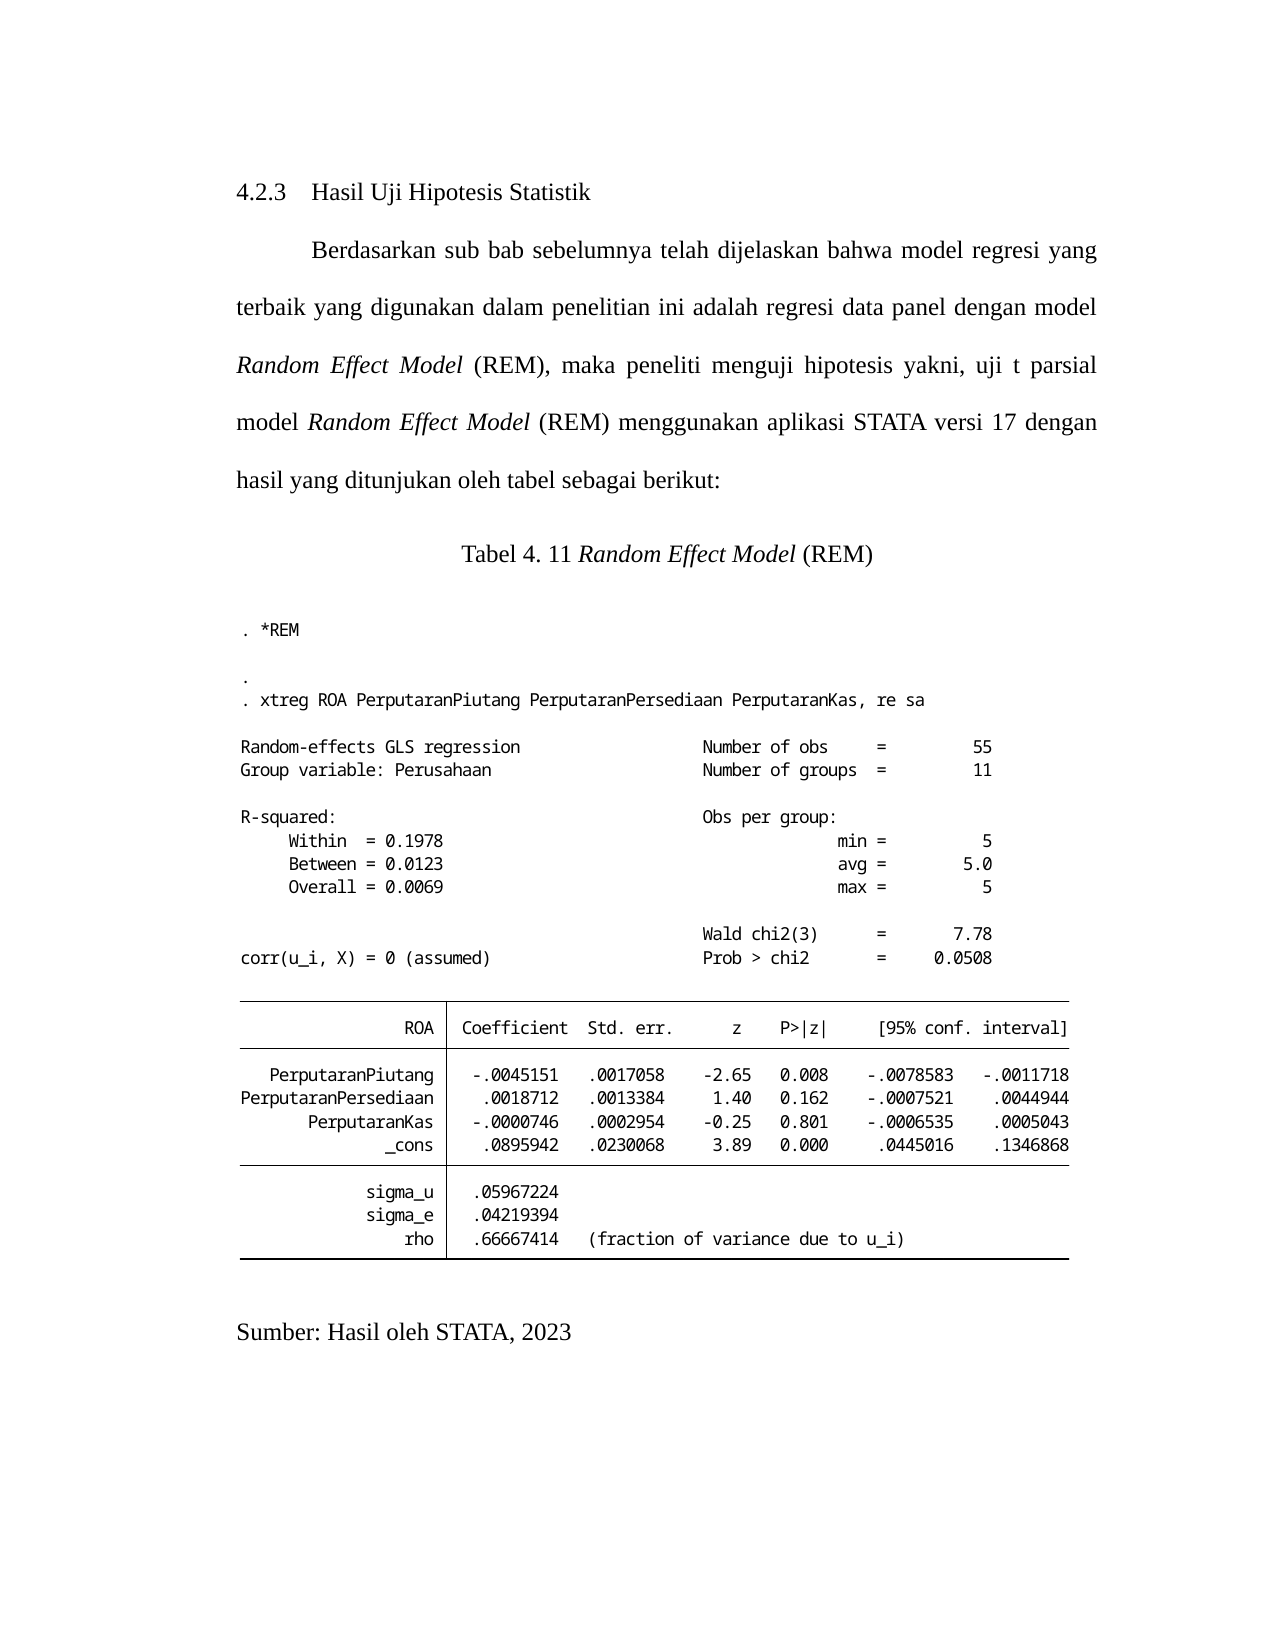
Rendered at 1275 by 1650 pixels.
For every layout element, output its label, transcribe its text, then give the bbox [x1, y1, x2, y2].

subtitle Hasil Uji Hipotesis Statistik [236, 177, 1098, 206]
text Sumber: Hasil oleh STATA, 2023 [236, 1317, 1098, 1346]
text Berdasarkan sub bab sebelumnya telah dijelaskan bahwa model regresi yang terbaik yang digunakan dalam penelitian ini adalah regresi data panel dengan model Random Effect Model (REM), maka peneliti menguji hipotesis yakni, uji t parsial model Random Effect Model (REM) menggunakan aplikasi STATA versi 17 dengan hasil yang ditunjukan oleh tabel sebagai berikut: [236, 235, 1098, 493]
text Tabel 4. 11 Random Effect Model (REM) [236, 539, 1098, 568]
